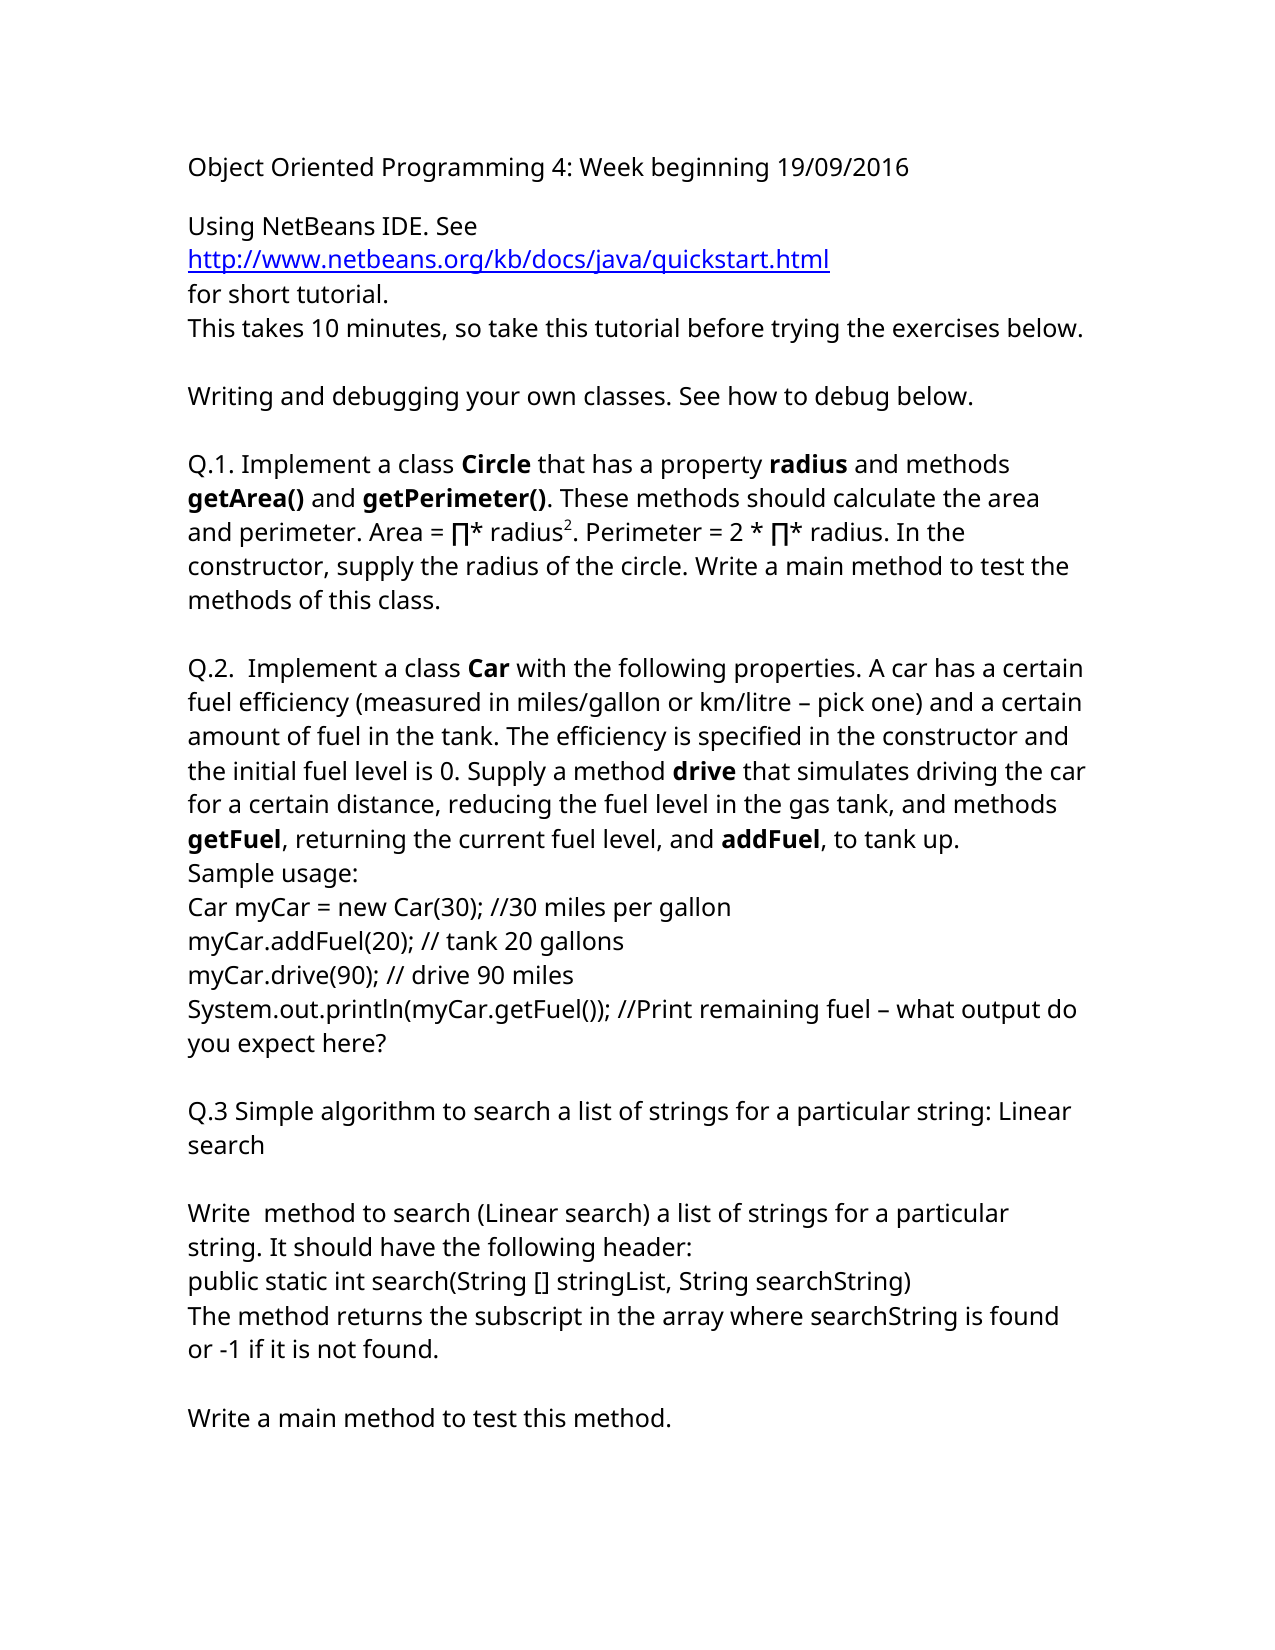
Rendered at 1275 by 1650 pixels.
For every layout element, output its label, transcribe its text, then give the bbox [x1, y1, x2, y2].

text This takes 10 minutes, so take this tutorial before trying the exercises below. [187, 310, 1087, 344]
subtitle Object Oriented Programming 4: Week beginning 19/09/2016 [187, 150, 1087, 184]
text Q.2. Implement a class Car with the following properties. A car has a certain fuel efficiency (measured in miles/gallon or km/litre – pick one) and a certain amount of fuel in the tank. The efficiency is specified in the constructor and the initial fuel level is 0. Supply a method drive that simulates driving the car for a certain distance, reducing the fuel level in the gas tank, and methods getFuel, returning the current fuel level, and addFuel, to tank up. [187, 651, 1087, 855]
text Sample usage: [187, 855, 1087, 889]
text Using NetBeans IDE. See [187, 208, 1087, 242]
text Q.1. Implement a class Circle that has a property radius and methods getArea() and getPerimeter(). These methods should calculate the area and perimeter. Area = ∏* radius2. Perimeter = 2 * ∏* radius. In the constructor, supply the radius of the circle. Write a main method to test the methods of this class. [187, 447, 1087, 617]
text myCar.addFuel(20); // tank 20 gallons [187, 923, 1087, 957]
text Q.3 Simple algorithm to search a list of strings for a particular string: Linear search [187, 1094, 1087, 1162]
text Writing and debugging your own classes. See how to debug below. [187, 378, 1087, 412]
text System.out.println(myCar.getFuel()); //Print remaining fuel – what output do you expect here? [187, 992, 1087, 1060]
text myCar.drive(90); // drive 90 miles [187, 957, 1087, 992]
text Write method to search (Linear search) a list of strings for a particular string. It should have the following header: [187, 1196, 1087, 1264]
text Write a main method to test this method. [187, 1400, 1087, 1434]
text The method returns the subscript in the array where searchString is found or -1 if it is not found. [187, 1298, 1087, 1366]
text Car myCar = new Car(30); //30 miles per gallon [187, 889, 1087, 923]
text http://www.netbeans.org/kb/docs/java/quickstart.html [187, 242, 1087, 276]
text for short tutorial. [187, 276, 1087, 310]
text public static int search(String [] stringList, String searchString) [187, 1264, 1087, 1298]
